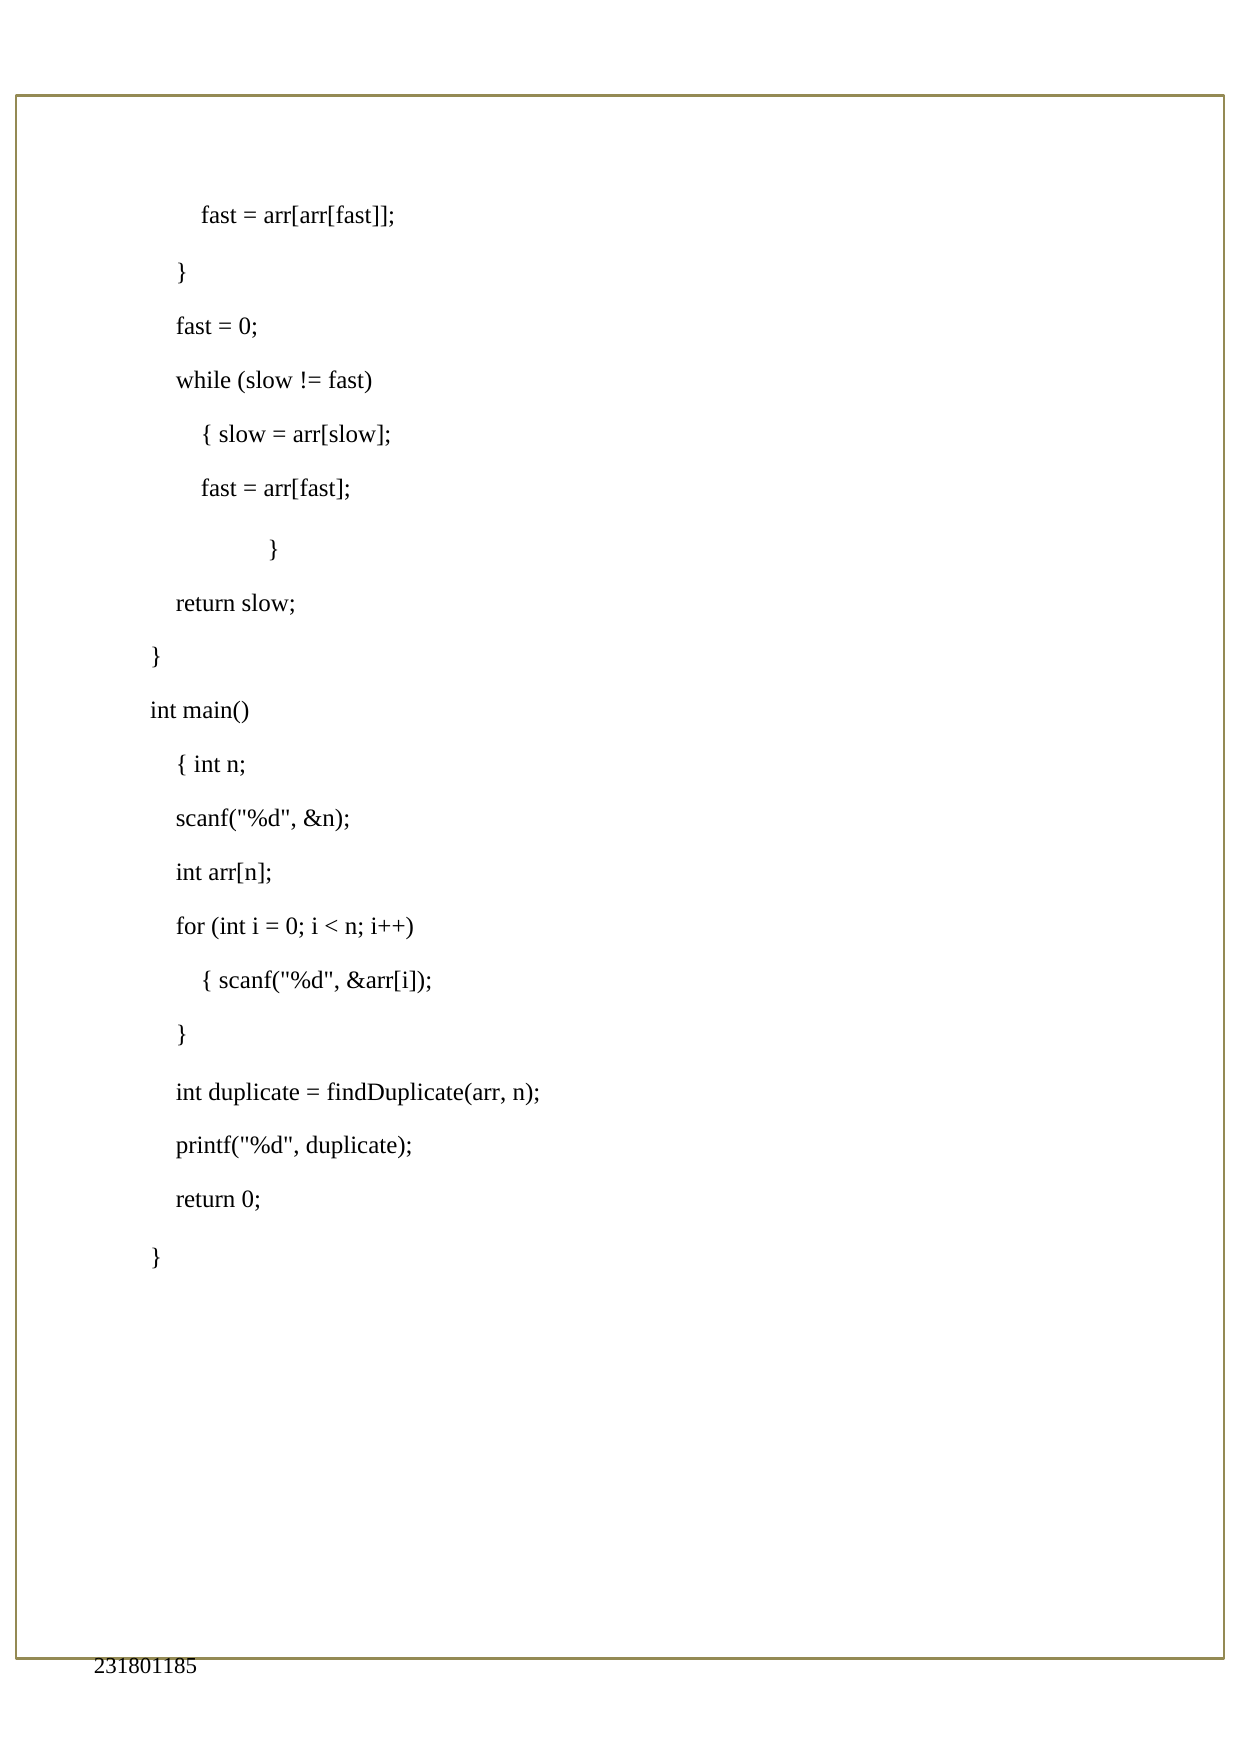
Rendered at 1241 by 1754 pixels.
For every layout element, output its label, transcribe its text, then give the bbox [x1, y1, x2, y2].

text } [150, 641, 1155, 670]
text fast = 0; [176, 311, 1155, 340]
text } [176, 1019, 1155, 1048]
text for (int i = 0; i < n; i++) { scanf("%d", &arr[i]); [176, 911, 459, 994]
text } [176, 534, 1155, 563]
text scanf("%d", &n); int arr[n]; [176, 803, 350, 886]
text } [150, 1242, 1155, 1271]
text while (slow != fast) { slow = arr[slow]; fast = arr[fast]; [176, 365, 407, 502]
text return 0; [176, 1184, 1155, 1213]
text int duplicate = findDuplicate(arr, n); printf("%d", duplicate); [176, 1077, 593, 1159]
text return slow; [176, 588, 1155, 617]
text } [176, 257, 1155, 286]
text int main() { int n; [150, 695, 288, 778]
text fast = arr[arr[fast]]; [94, 200, 502, 229]
